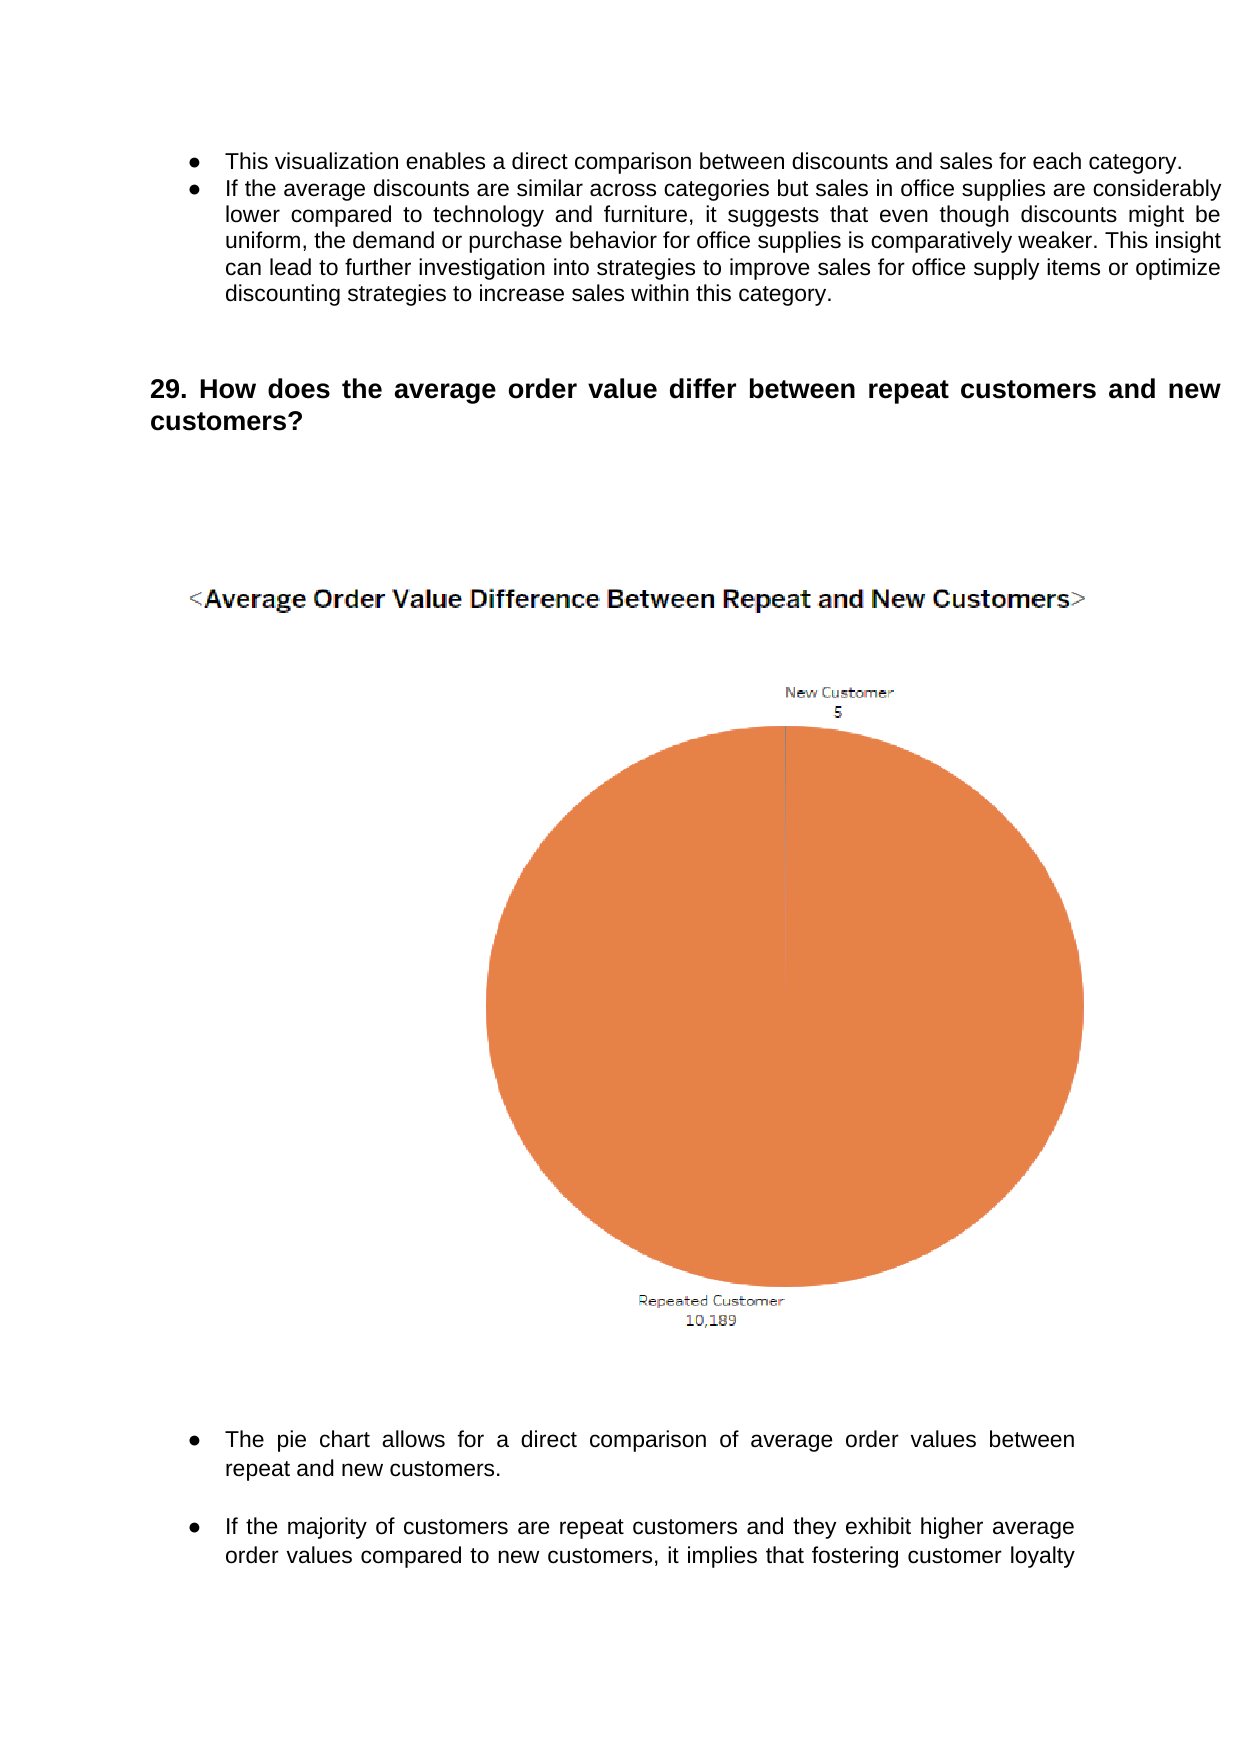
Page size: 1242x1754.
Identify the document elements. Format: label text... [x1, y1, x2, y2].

picture [150, 569, 1221, 1424]
list If the average discounts are similar across categories but sales in office supplies are considerably lower compared to technology and furniture, it suggests that even though discounts might be uniform, the demand or purchase behavior for office supplies is comparatively weaker. This insight can lead to further investigation into strategies to improve sales for office supply items or optimize discounting strategies to increase sales within this category. [187, 174, 1222, 306]
list This visualization enables a direct comparison between discounts and sales for each category. [187, 148, 1222, 174]
list The pie chart allows for a direct comparison of average order values between repeat and new customers. [187, 1426, 1076, 1482]
text 29. How does the average order value differ between repeat customers and new customers? [150, 373, 1222, 436]
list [187, 1513, 1076, 1568]
